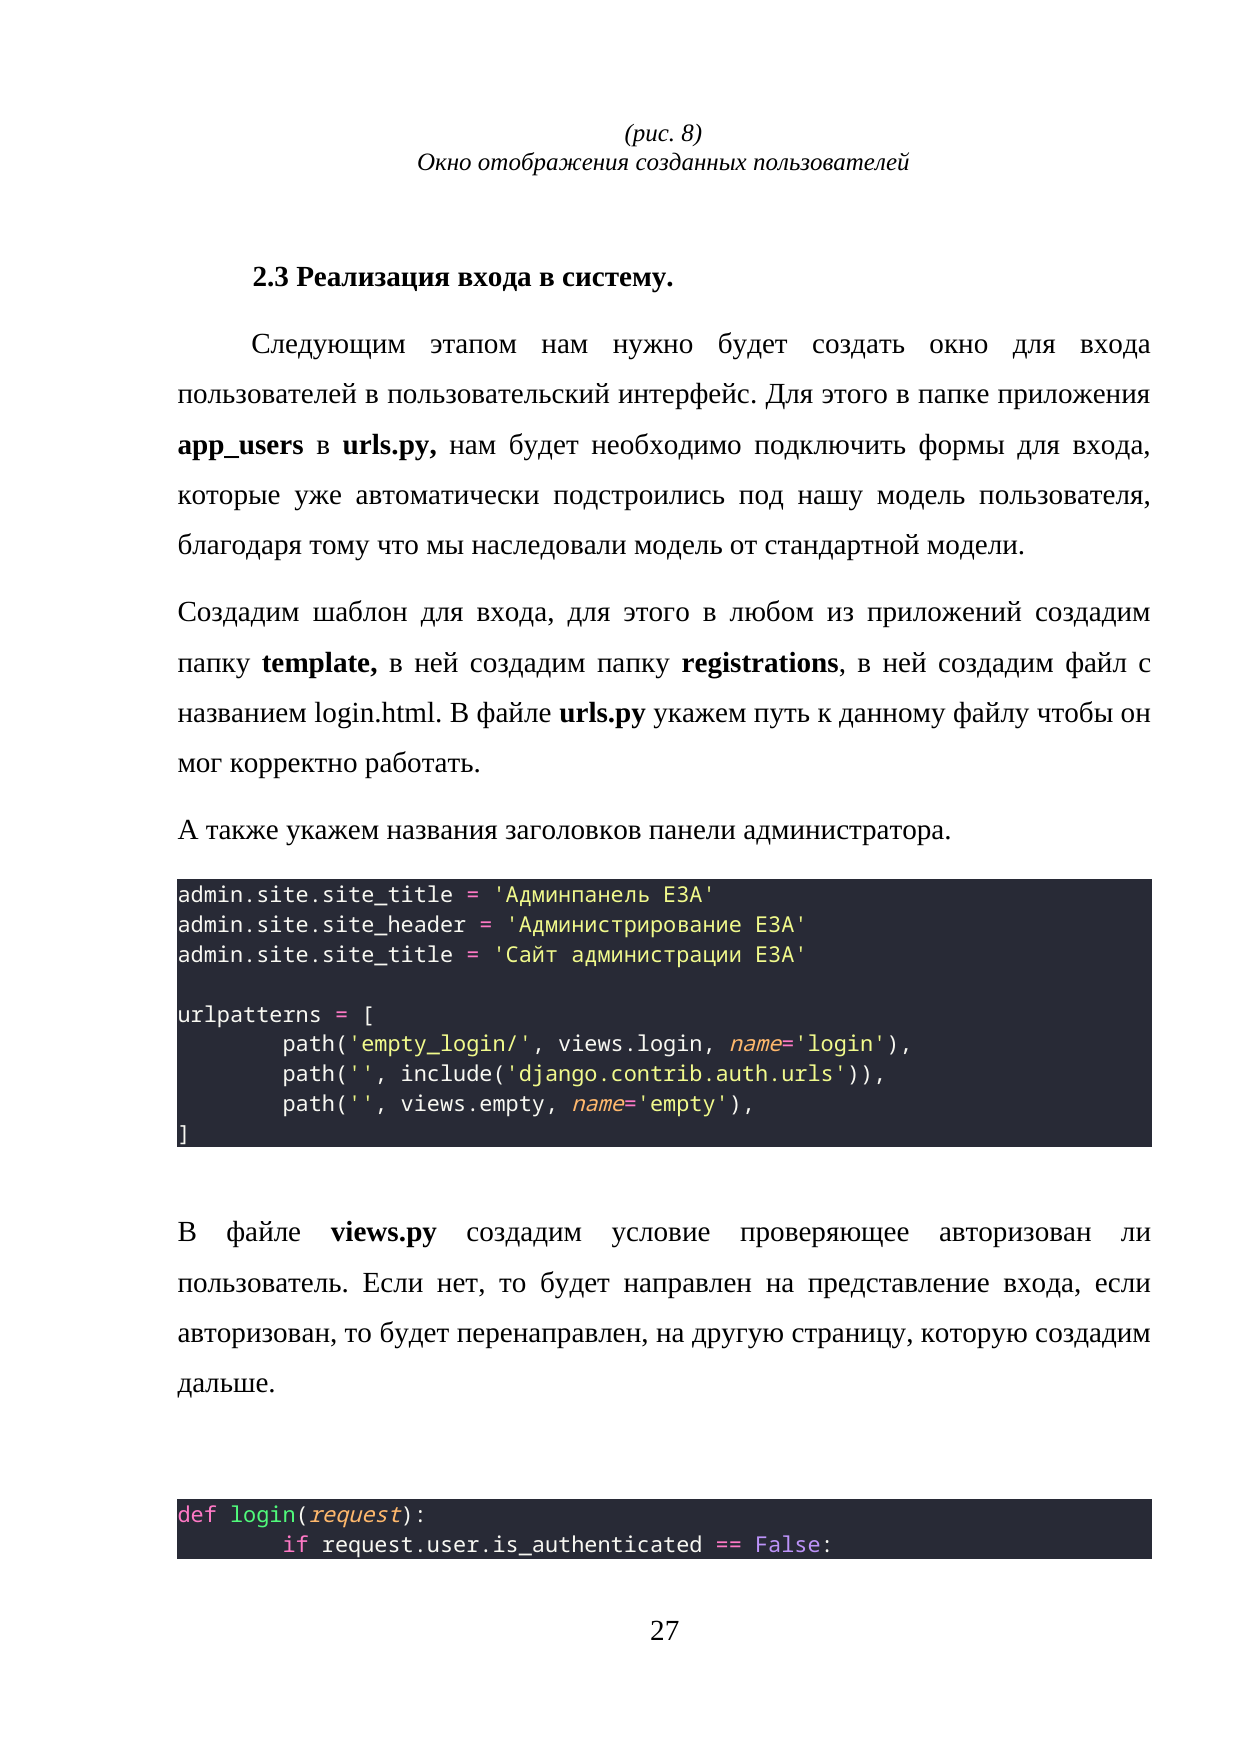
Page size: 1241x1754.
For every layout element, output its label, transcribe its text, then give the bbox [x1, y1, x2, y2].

text def login(request): [177, 1499, 1152, 1529]
text admin.site.site_title = 'Сайт администрации E3A' [177, 939, 1152, 969]
subtitle 2.3 Реализация входа в систему. [252, 259, 1152, 293]
text Следующим этапом нам нужно будет создать окно для входа пользователей в пользовательский интерфейс. Для этого в папке приложения app_users в urls.py, нам будет необходимо подключить формы для входа, которые уже автоматически подстроились под нашу модель пользователя, благодаря тому что мы наследовали модель от стандартной модели. [177, 326, 1152, 561]
text (рис. 8) Окно отображения созданных пользователей [177, 118, 1152, 176]
text Создадим шаблон для входа, для этого в любом из приложений создадим папку template, в ней создадим папку registrations, в ней создадим файл с названием login.html. В файле urls.py укажем путь к данному файлу чтобы он мог корректно работать. [177, 594, 1152, 779]
text urlpatterns = [ [177, 998, 1152, 1028]
text ] [177, 1118, 1152, 1147]
text path('empty_login/', views.login, name='login'), [177, 1028, 1152, 1058]
text path('', views.empty, name='empty'), [177, 1088, 1152, 1118]
text admin.site.site_title = 'Админпанель E3A' [177, 879, 1152, 909]
text path('', include('django.contrib.auth.urls')), [177, 1058, 1152, 1088]
text if request.user.is_authenticated == False: [177, 1529, 1152, 1559]
text А также укажем названия заголовков панели администратора. [177, 812, 1152, 846]
text admin.site.site_header = 'Администрирование E3A' [177, 909, 1152, 939]
text В файле views.py создадим условие проверяющее авторизован ли пользователь. Если нет, то будет направлен на представление входа, если авторизован, то будет перенаправлен, на другую страницу, которую создадим дальше. [177, 1214, 1152, 1399]
